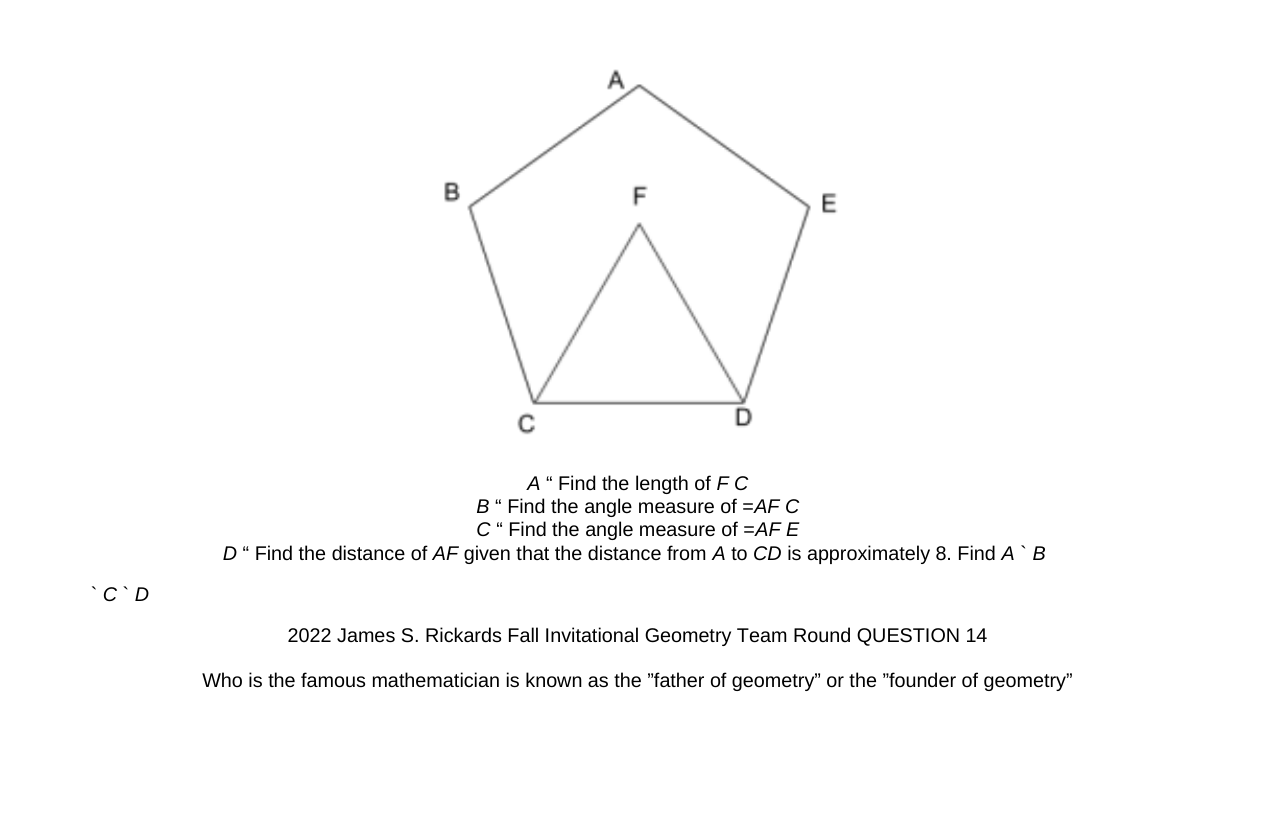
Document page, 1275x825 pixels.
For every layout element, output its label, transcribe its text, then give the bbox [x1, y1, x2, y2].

text D “ Find the distance of AF given that the distance from A to CD is approximately 8. Find A ` B ` C ` D [91, 542, 1053, 606]
picture [412, 56, 863, 472]
text Who is the famous mathematician is known as the ”father of geometry” or the ”founder of geometry” [90, 669, 1185, 692]
text 2022 James S. Rickards Fall Invitational Geometry Team Round QUESTION 14 [91, 624, 1185, 647]
text A “ Find the length of F C [90, 472, 1185, 494]
text B “ Find the angle measure of =AF C [90, 495, 1185, 518]
text C “ Find the angle measure of =AF E [90, 518, 1185, 541]
